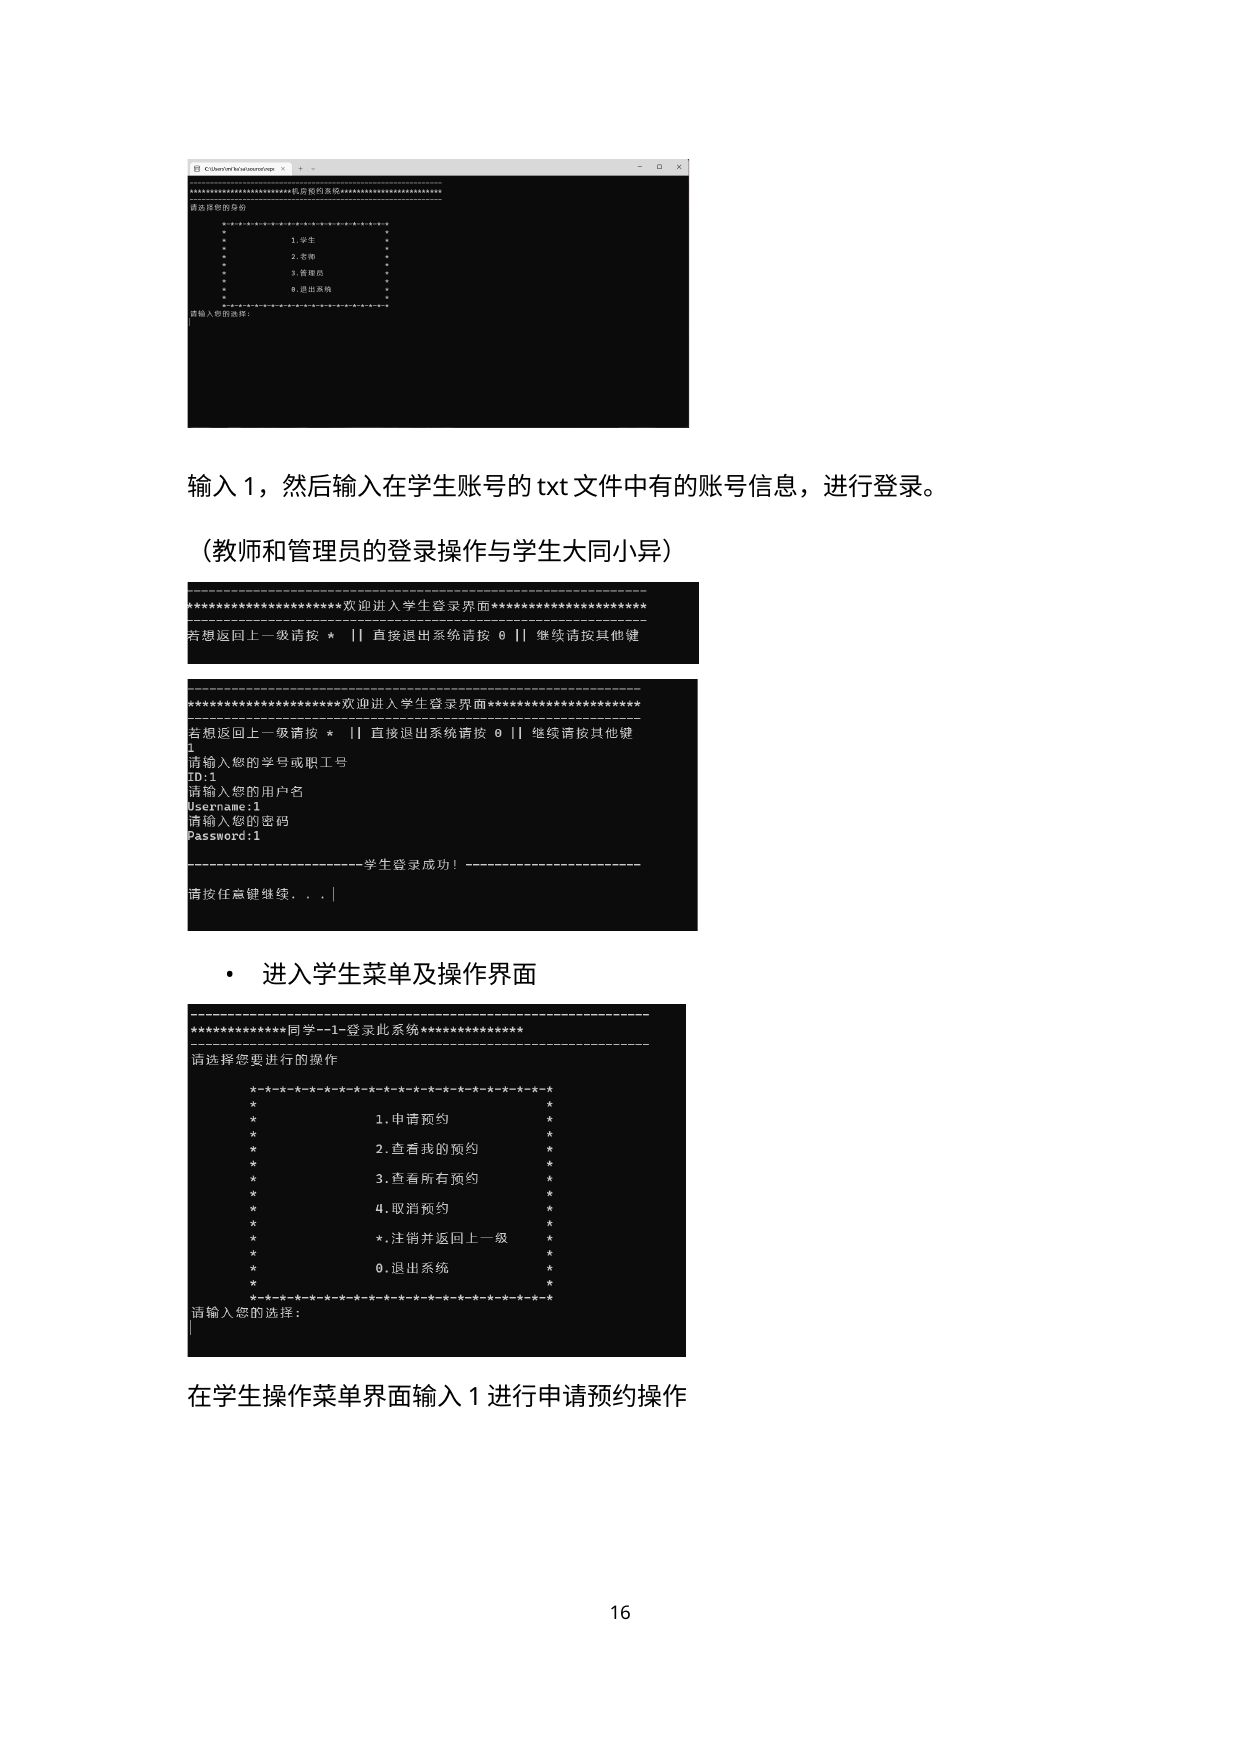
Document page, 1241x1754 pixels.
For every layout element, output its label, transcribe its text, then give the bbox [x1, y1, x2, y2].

text 输入1，然后输入在学生账号的txt文件中有的账号信息，进行登录。 [187, 452, 1053, 517]
picture [187, 582, 699, 664]
text 在学生操作菜单界面输入1进行申请预约操作 [187, 1362, 1053, 1427]
picture [187, 679, 698, 931]
picture [187, 159, 690, 428]
list 进入学生菜单及操作界面 [225, 940, 1053, 1005]
picture [187, 1004, 686, 1357]
text （教师和管理员的登录操作与学生大同小异） [187, 517, 1053, 582]
